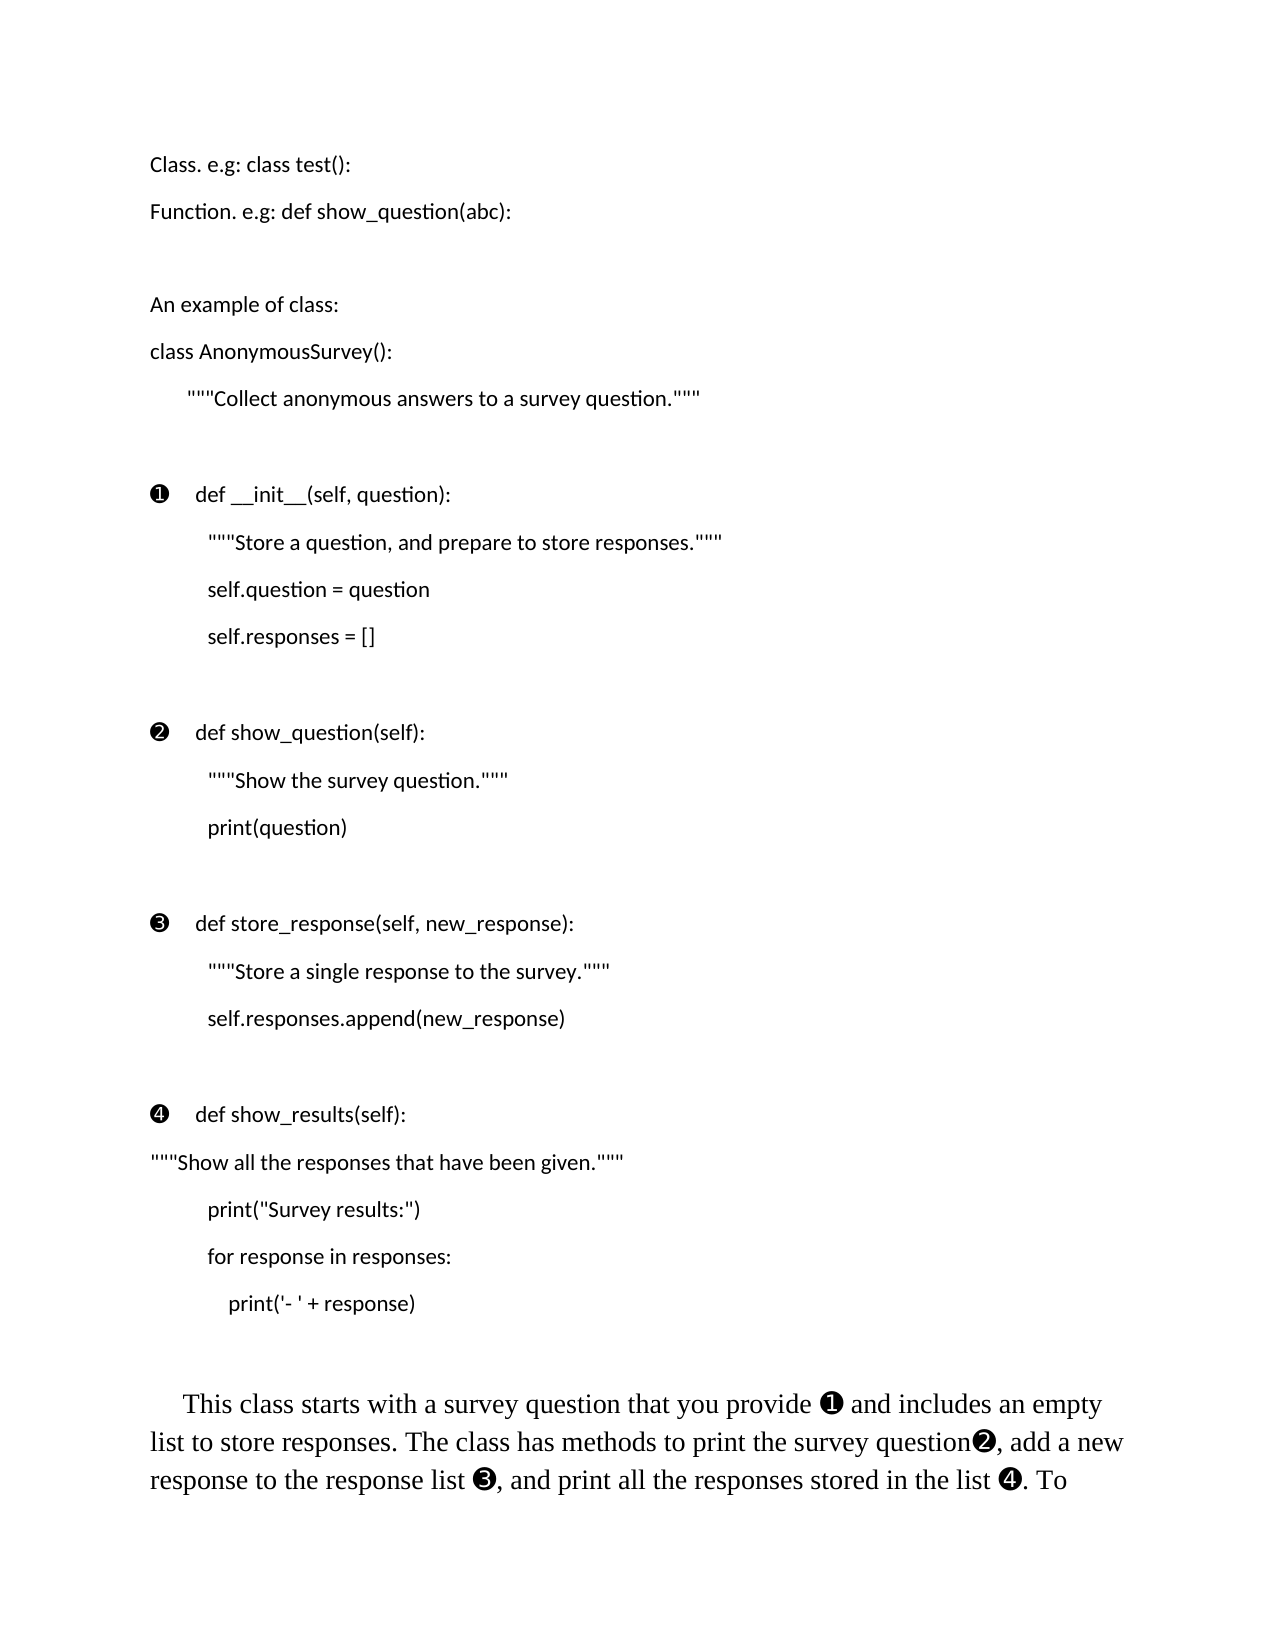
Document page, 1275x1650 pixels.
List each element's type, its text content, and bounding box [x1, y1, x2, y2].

text Class. e.g: class test(): [150, 150, 1125, 178]
text ➋ def show_question(self): [150, 716, 1125, 747]
text ➊ def __init__(self, question): [150, 478, 1125, 509]
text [150, 1383, 1125, 1498]
text class AnonymousSurvey(): [150, 337, 1125, 366]
text for response in responses: [150, 1242, 1125, 1270]
text """Show the survey question.""" [150, 766, 1125, 794]
text print(question) [150, 813, 1125, 841]
text print('- ' + response) [150, 1289, 1125, 1317]
text """Store a question, and prepare to store responses.""" [150, 528, 1125, 557]
text ➌ def store_response(self, new_response): [150, 907, 1125, 938]
text Function. e.g: def show_question(abc): [150, 197, 1125, 225]
text print("Survey results:") [150, 1195, 1125, 1223]
text self.question = question [150, 575, 1125, 603]
text """Collect anonymous answers to a survey question.""" [150, 384, 1125, 412]
text """Show all the responses that have been given.""" [150, 1148, 1125, 1177]
text """Store a single response to the survey.""" [150, 957, 1125, 986]
text ➍ def show_results(self): [150, 1098, 1125, 1129]
text An example of class: [150, 291, 1125, 319]
text self.responses = [] [150, 622, 1125, 650]
text self.responses.append(new_response) [150, 1004, 1125, 1032]
